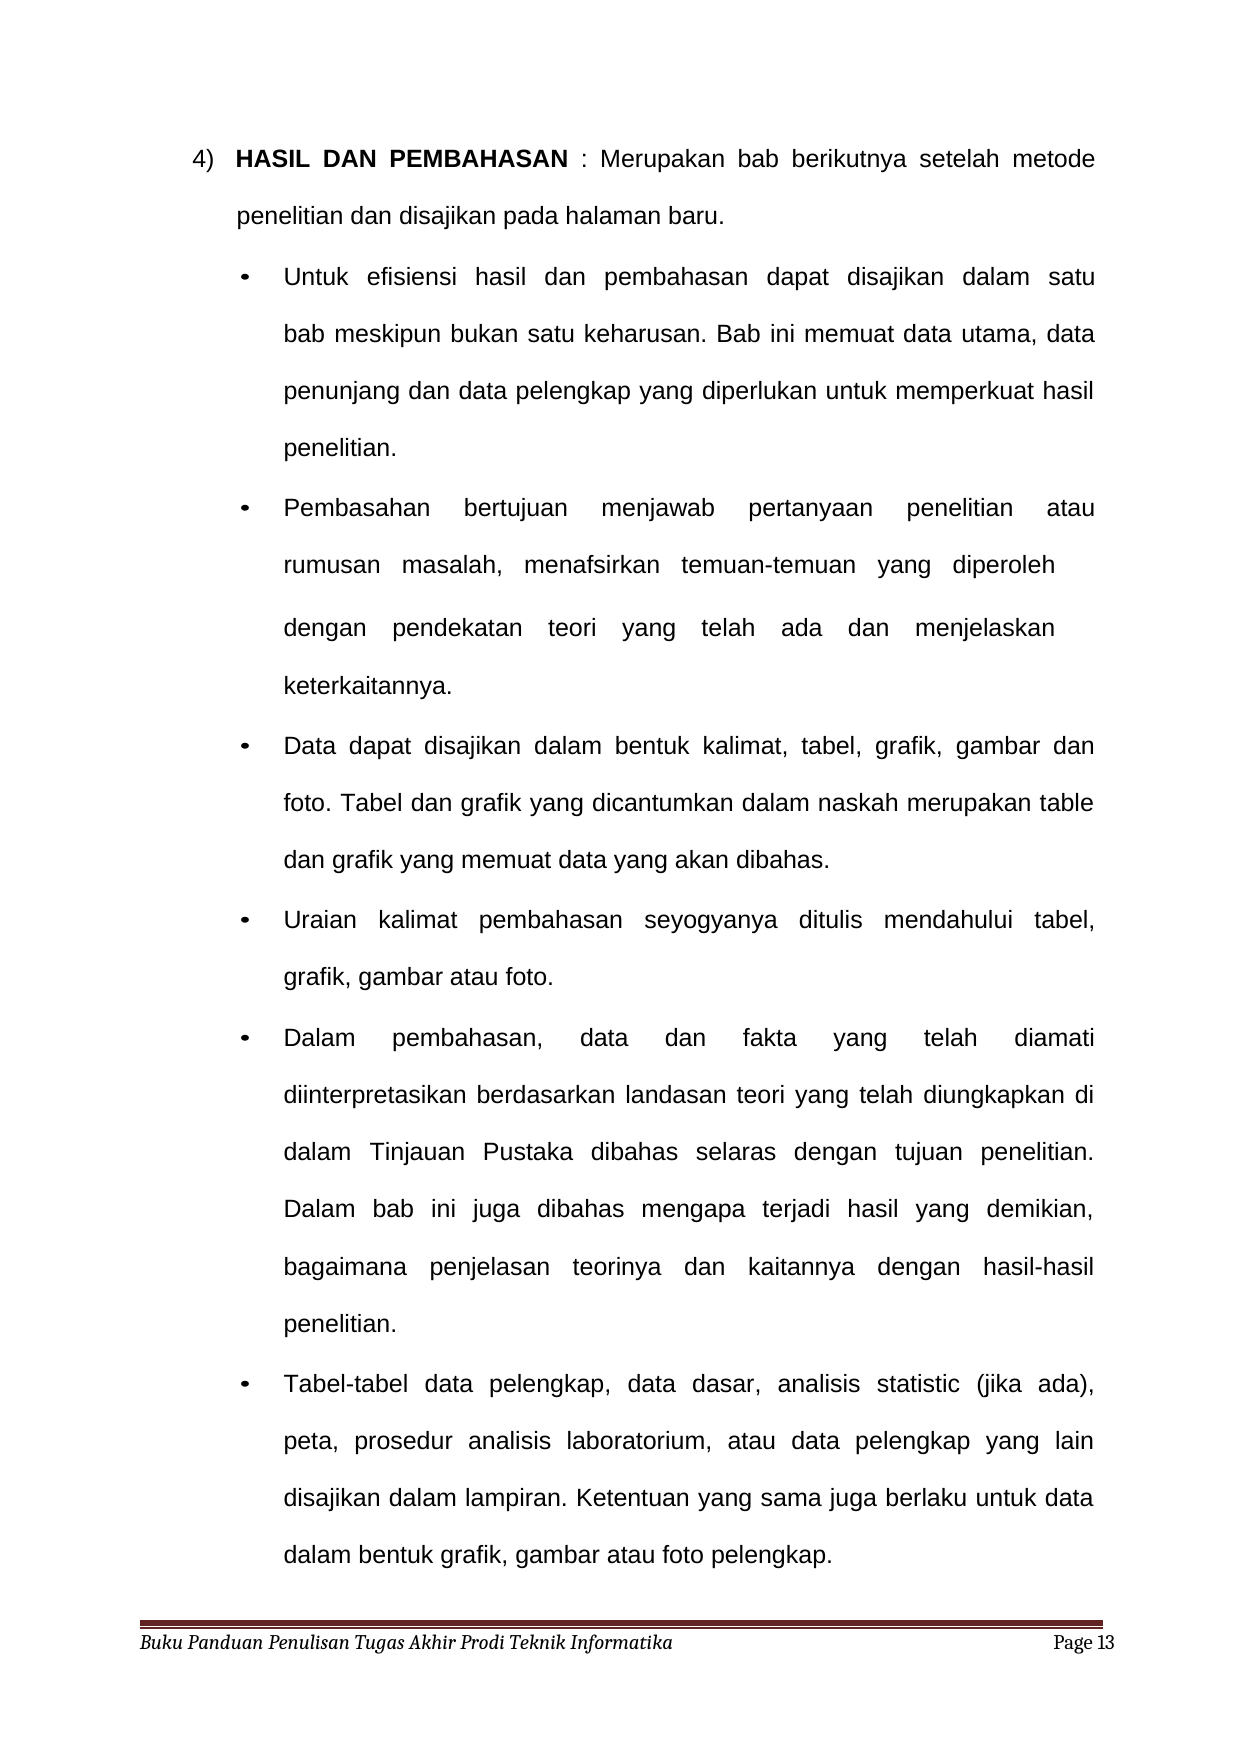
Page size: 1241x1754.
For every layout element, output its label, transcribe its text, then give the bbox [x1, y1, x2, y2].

text 4) HASIL DAN PEMBAHASAN : Merupakan bab berikutnya setelah metode penelitian dan disajikan pada halaman baru. [192, 144, 1095, 230]
text • Uraian kalimat pembahasan seyogyanya ditulis mendahului tabel, grafik, gambar atau foto. [239, 905, 1095, 991]
text • Pembasahan bertujuan menjawab pertanyaan penelitian atau rumusan masalah, menafsirkan temuan-temuan yang diperoleh [239, 493, 1095, 579]
text • Data dapat disajikan dalam bentuk kalimat, tabel, grafik, gambar dan foto. Tabel dan grafik yang dicantumkan dalam naskah merupakan table dan grafik yang memuat data yang akan dibahas. [239, 731, 1095, 874]
text • Dalam pembahasan, data dan fakta yang telah diamati diinterpretasikan berdasarkan landasan teori yang telah diungkapkan di dalam Tinjauan Pustaka dibahas selaras dengan tujuan penelitian. Dalam bab ini juga dibahas mengapa terjadi hasil yang demikian, bagaimana penjelasan teorinya dan kaitannya dengan hasil-hasil penelitian. [239, 1023, 1095, 1337]
text • Tabel-tabel data pelengkap, data dasar, analisis statistic (jika ada), peta, prosedur analisis laboratorium, atau data pelengkap yang lain disajikan dalam lampiran. Ketentuan yang sama juga berlaku untuk data dalam bentuk grafik, gambar atau foto pelengkap. [239, 1369, 1095, 1569]
text • Untuk efisiensi hasil dan pembahasan dapat disajikan dalam satu bab meskipun bukan satu keharusan. Bab ini memuat data utama, data penunjang dan data pelengkap yang diperlukan untuk memperkuat hasil penelitian. [239, 262, 1095, 462]
text dengan pendekatan teori yang telah ada dan menjelaskan keterkaitannya. [283, 613, 1095, 700]
